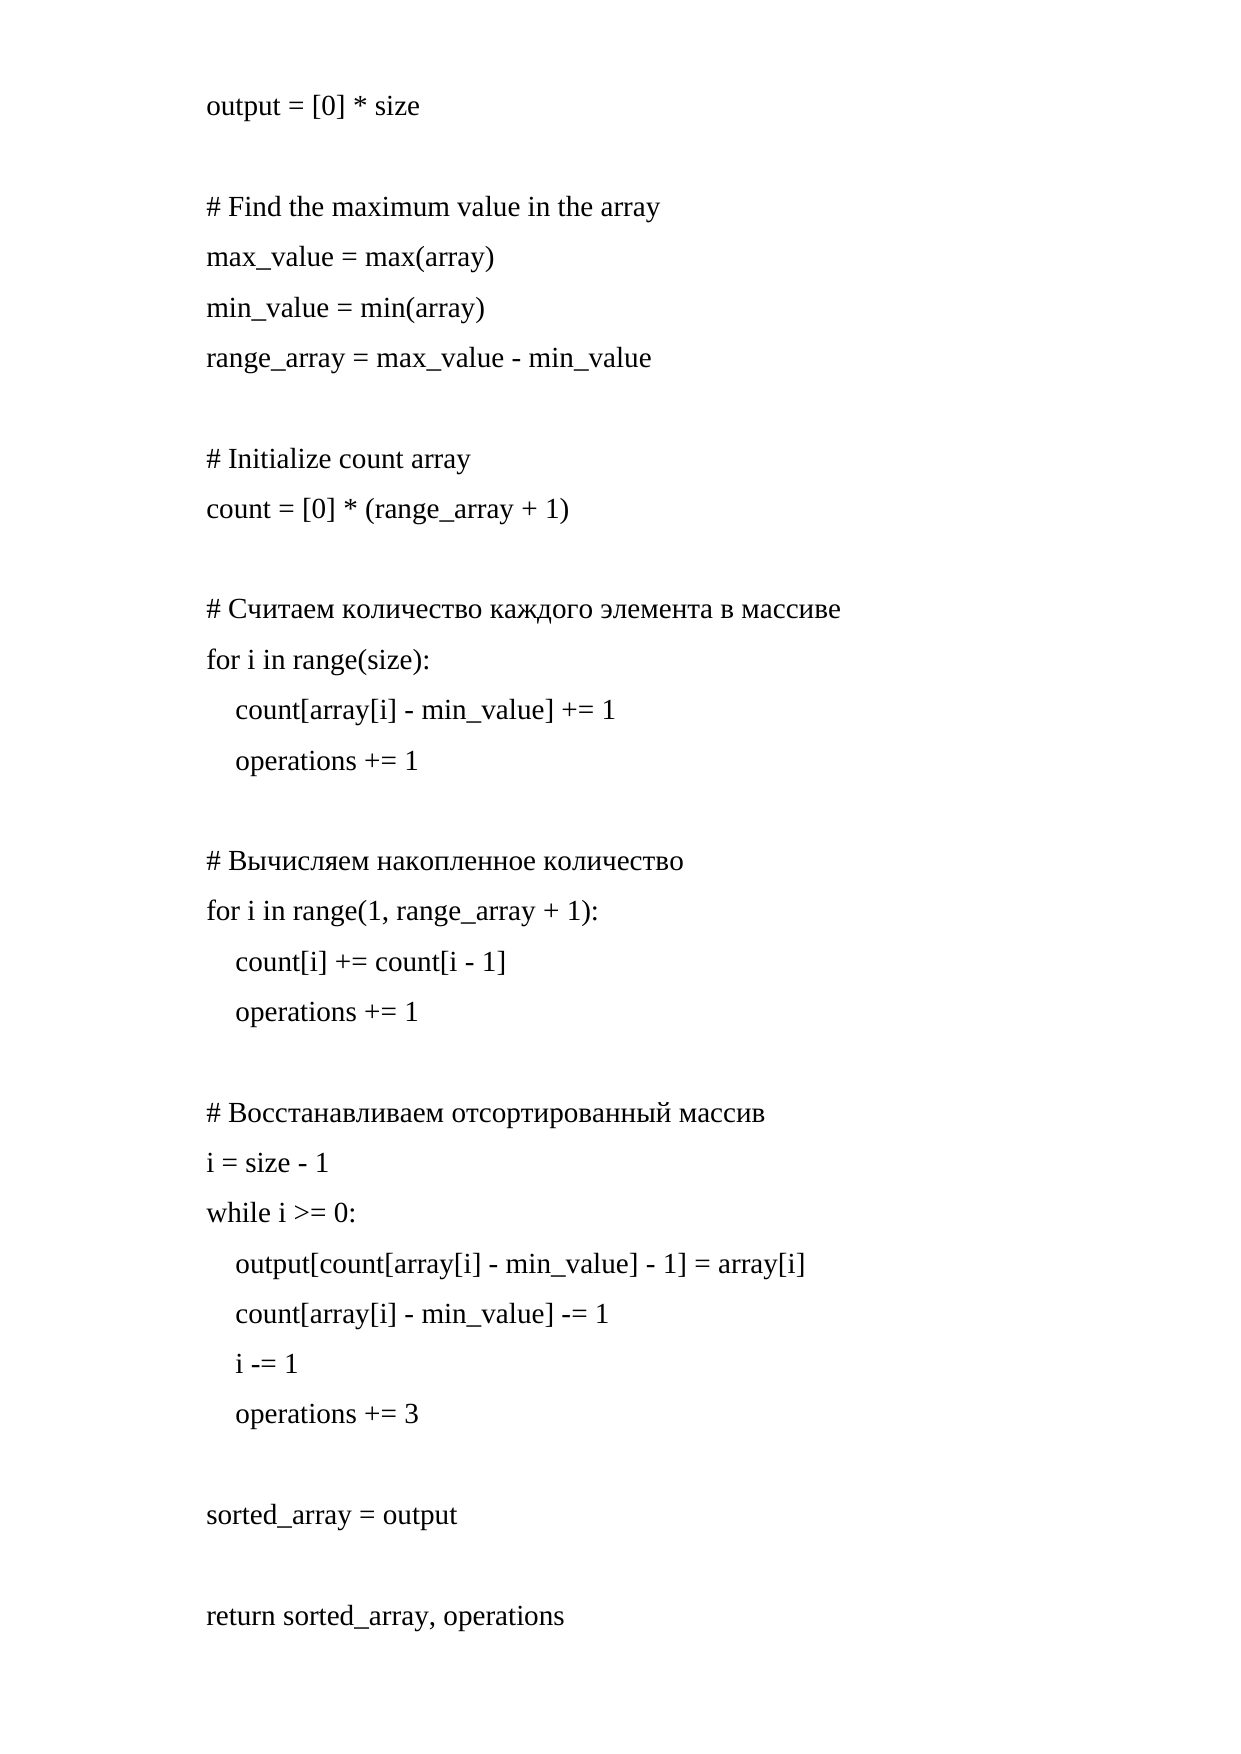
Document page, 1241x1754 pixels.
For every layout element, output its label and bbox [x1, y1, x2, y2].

text [148, 88, 1152, 1631]
